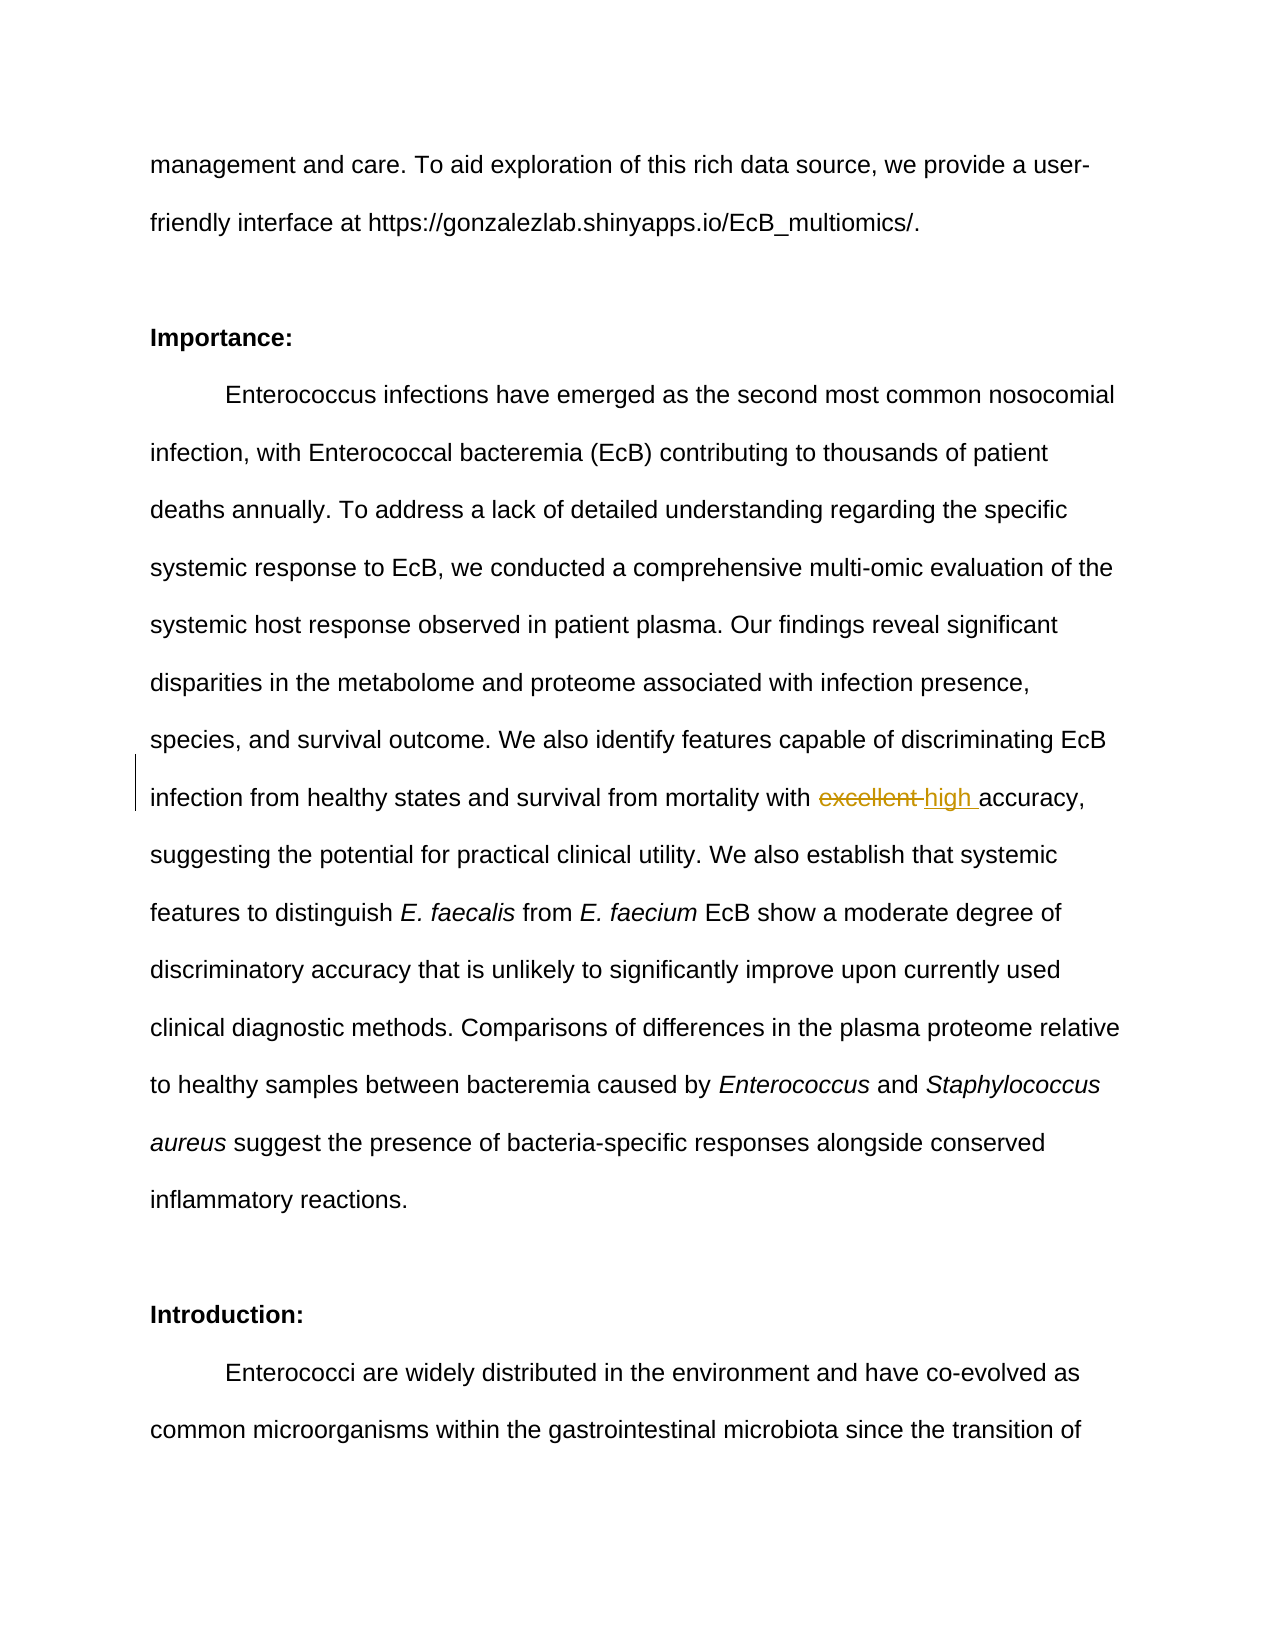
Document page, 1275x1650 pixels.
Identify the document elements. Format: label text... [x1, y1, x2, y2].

text Enterococcus infections have emerged as the second most common nosocomial infection, with Enterococcal bacteremia (EcB) contributing to thousands of patient deaths annually. To address a lack of detailed understanding regarding the specific systemic response to EcB, we conducted a comprehensive multi-omic evaluation of the systemic host response observed in patient plasma. Our findings reveal significant disparities in the metabolome and proteome associated with infection presence, species, and survival outcome. We also identify features capable of discriminating EcB infection from healthy states and survival from mortality with accuracy, suggesting the potential for practical clinical utility. We also establish that systemic features to distinguish E. faecalis from E. faecium EcB show a moderate degree of discriminatory accuracy that is unlikely to significantly improve upon currently used clinical diagnostic methods. Comparisons of differences in the plasma proteome relative to healthy samples between bacteremia caused by Enterococcus and Staphylococcus aureus suggest the presence of bacteria-specific responses alongside conserved inflammatory reactions. [150, 380, 1125, 1214]
text Introduction: [150, 1300, 1125, 1329]
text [150, 150, 1125, 236]
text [150, 1358, 1125, 1444]
text Importance: [150, 322, 1125, 351]
